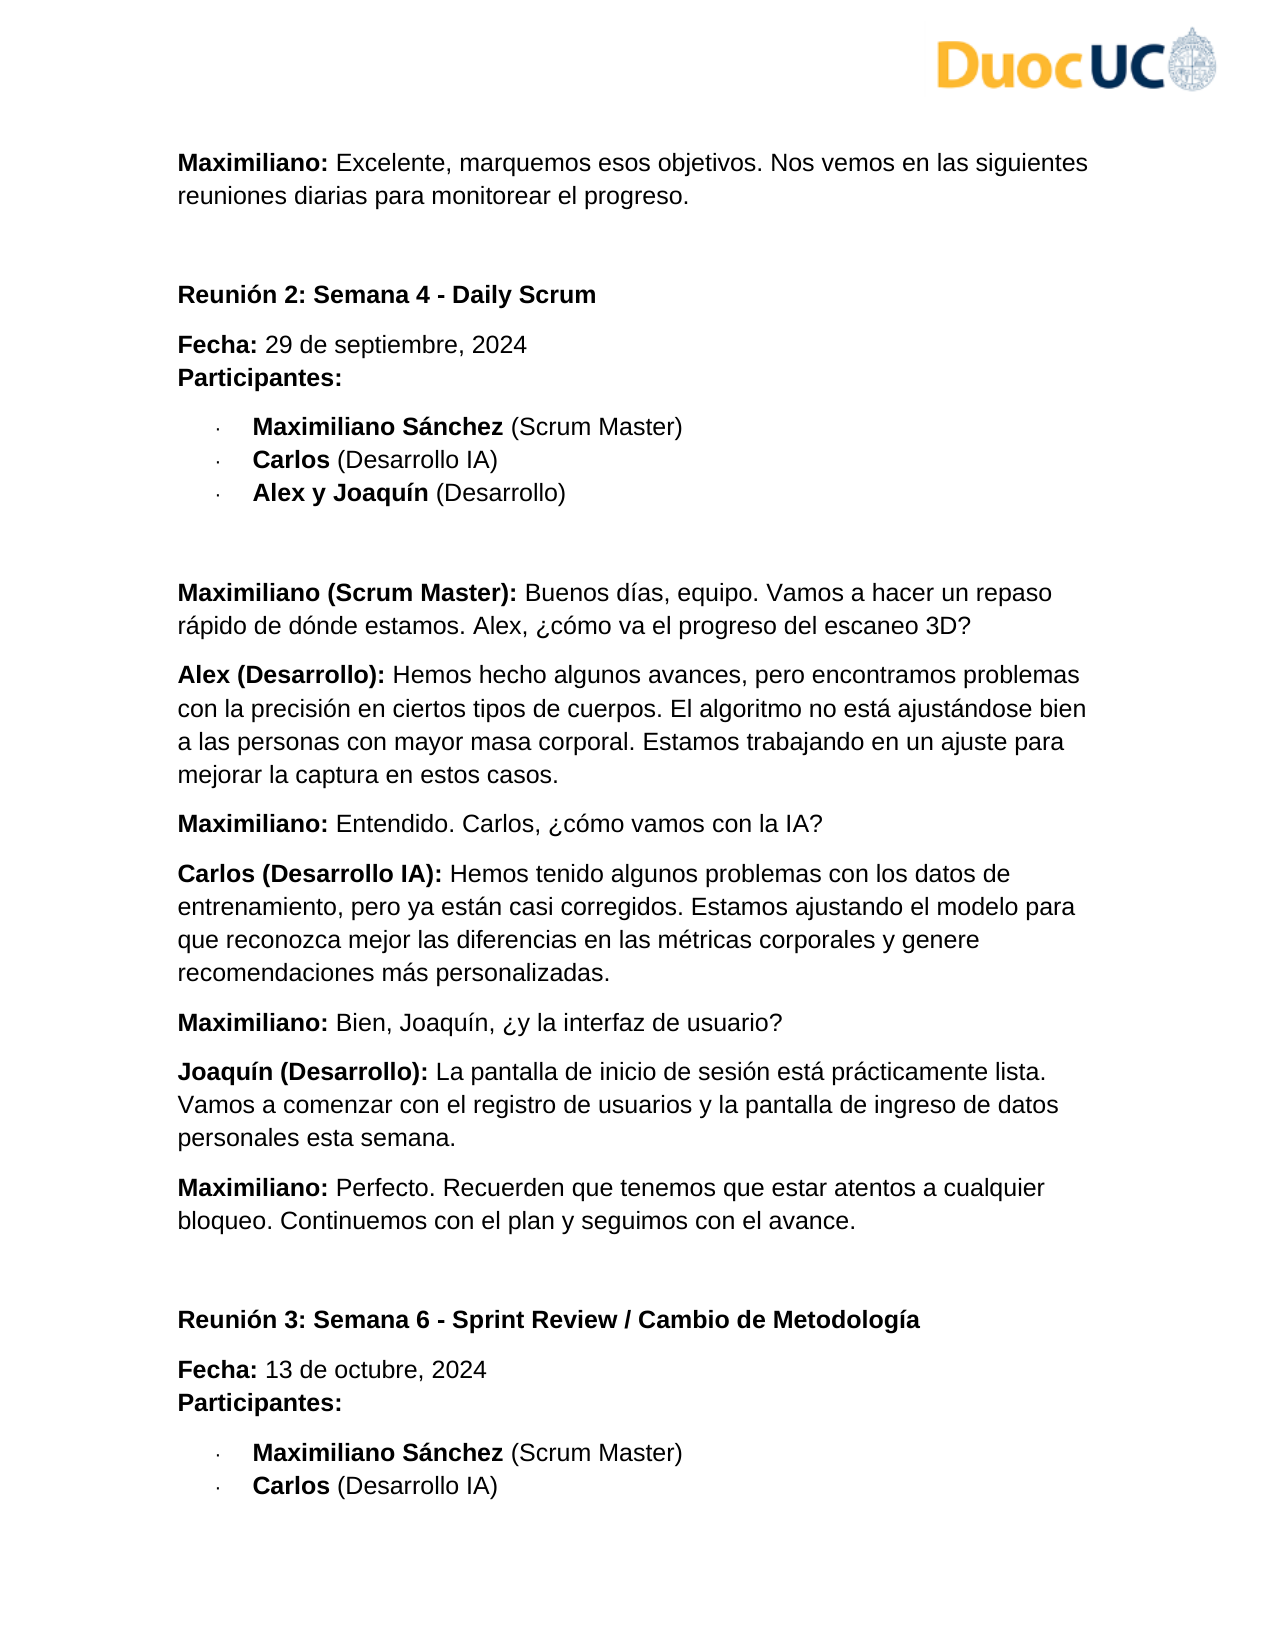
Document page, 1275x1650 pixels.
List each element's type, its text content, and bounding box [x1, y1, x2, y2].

text Maximiliano: Entendido. Carlos, ¿cómo vamos con la IA? [177, 809, 1098, 838]
list Carlos (Desarrollo IA) [215, 1471, 1098, 1500]
text Maximiliano: Excelente, marquemos esos objetivos. Nos vemos en las siguientes reuniones diarias para monitorear el progreso. [177, 148, 1098, 209]
text Fecha: 13 de octubre, 2024 Participantes: [177, 1355, 1098, 1417]
text Maximiliano: Perfecto. Recuerden que tenemos que estar atentos a cualquier bloqueo. Continuemos con el plan y seguimos con el avance. [177, 1173, 1098, 1235]
text Reunión 2: Semana 4 - Daily Scrum [177, 280, 1098, 309]
text Alex (Desarrollo): Hemos hecho algunos avances, pero encontramos problemas con la precisión en ciertos tipos de cuerpos. El algoritmo no está ajustándose bien a las personas con mayor masa corporal. Estamos trabajando en un ajuste para mejorar la captura en estos casos. [177, 661, 1098, 788]
text Carlos (Desarrollo IA): Hemos tenido algunos problemas con los datos de entrenamiento, pero ya están casi corregidos. Estamos ajustando el modelo para que reconozca mejor las diferencias en las métricas corporales y genere recomendaciones más personalizadas. [177, 859, 1098, 987]
list Maximiliano Sánchez (Scrum Master) [215, 412, 1098, 441]
list Maximiliano Sánchez (Scrum Master) [215, 1438, 1098, 1467]
list Carlos (Desarrollo IA) [215, 445, 1098, 474]
text Joaquín (Desarrollo): La pantalla de inicio de sesión está prácticamente lista. Vamos a comenzar con el registro de usuarios y la pantalla de ingreso de datos personales esta semana. [177, 1057, 1098, 1152]
list Alex y Joaquín (Desarrollo) [215, 478, 1098, 507]
text Maximiliano: Bien, Joaquín, ¿y la interfaz de usuario? [177, 1008, 1098, 1036]
text Reunión 3: Semana 6 - Sprint Review / Cambio de Metodología [177, 1306, 1098, 1334]
text Maximiliano (Scrum Master): Buenos días, equipo. Vamos a hacer un repaso rápido de dónde estamos. Alex, ¿cómo va el progreso del escaneo 3D? [177, 578, 1098, 639]
picture [924, 21, 1227, 97]
text Fecha: 29 de septiembre, 2024 Participantes: [177, 330, 1098, 391]
